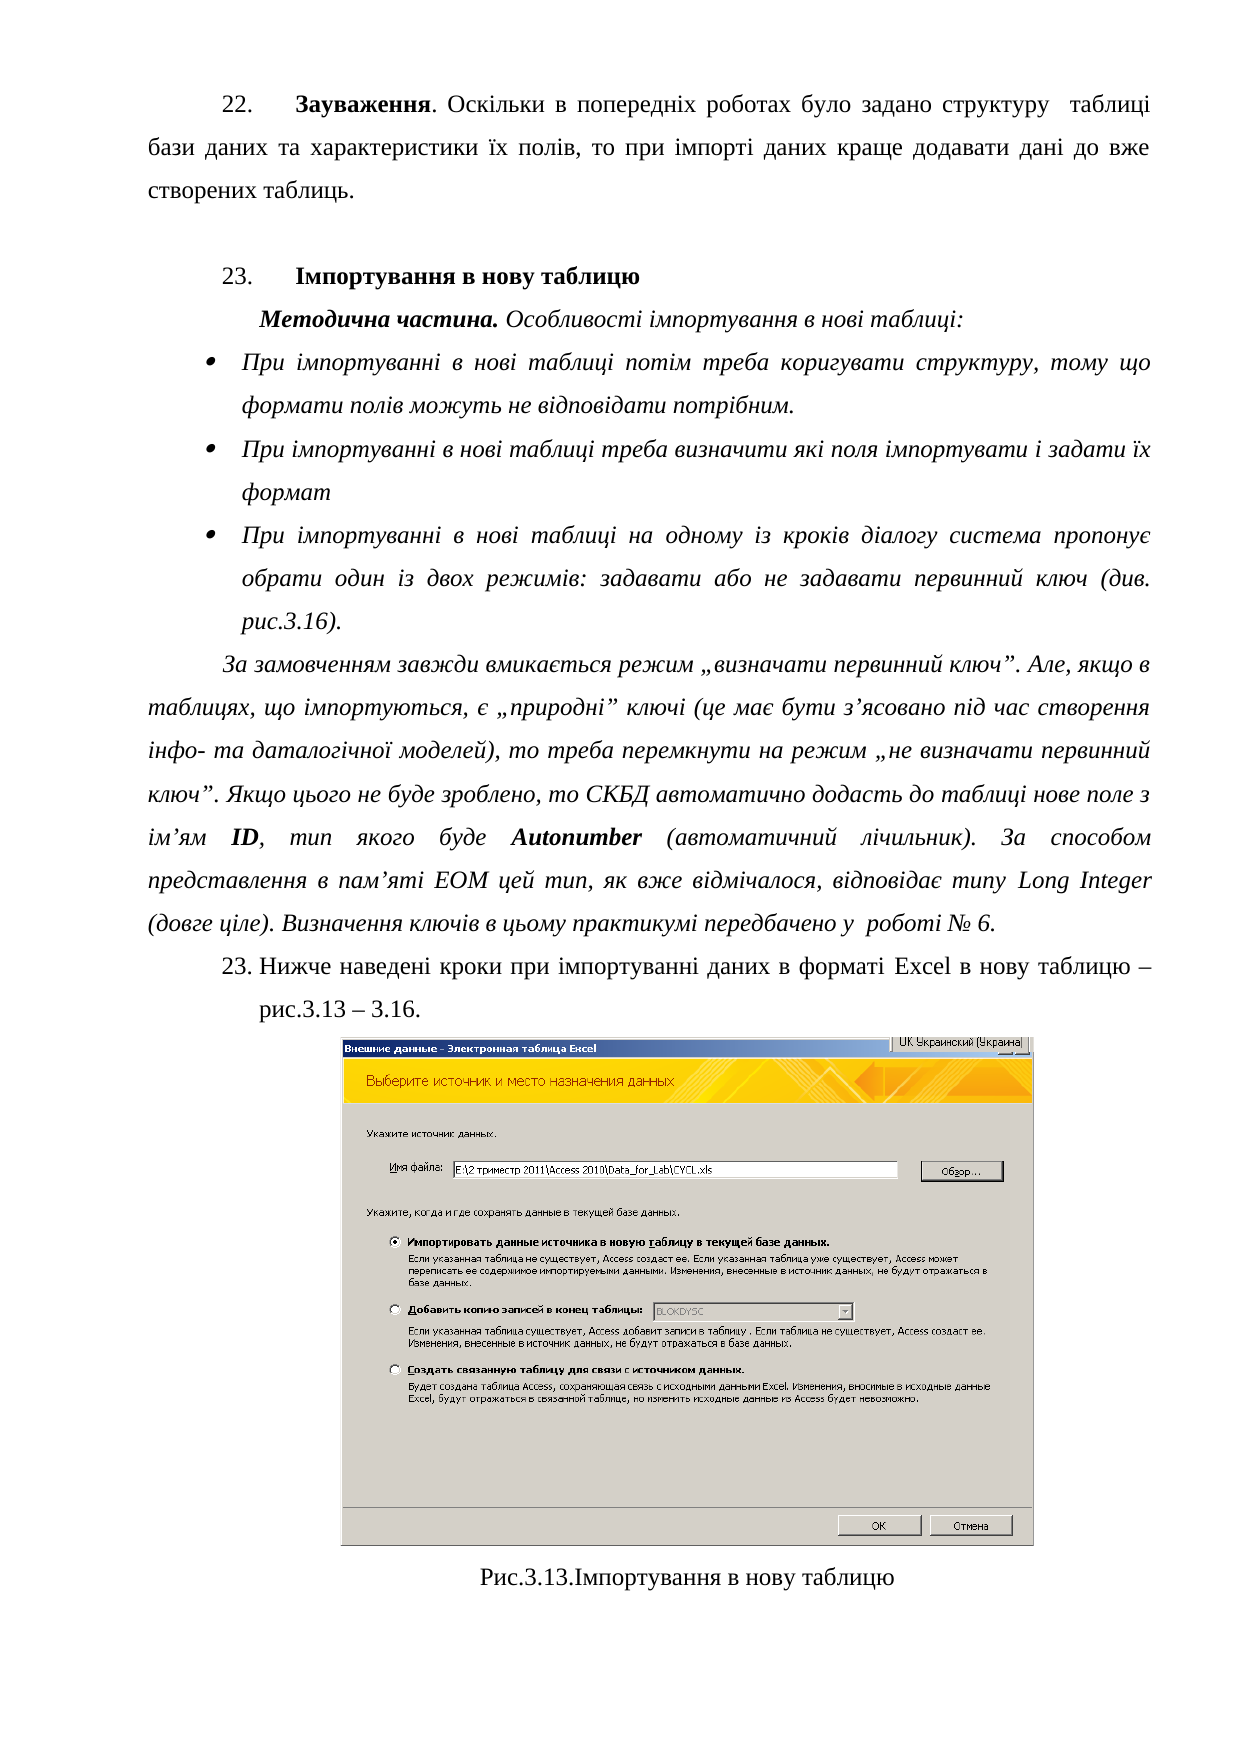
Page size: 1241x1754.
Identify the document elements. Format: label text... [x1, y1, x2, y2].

text Рис.3.13.Імпортування в нову таблицю [148, 1562, 1152, 1591]
picture [340, 1037, 1034, 1546]
list При імпортуванні в нові таблиці на одному із кроків діалогу система пропонує обрати один із двох режимів: задавати або не задавати первинний ключ (див. рис.3.16). [204, 520, 1152, 635]
list Імпортування в нову таблицю [148, 261, 1152, 290]
list При імпортуванні в нові таблиці треба визначити які поля імпортувати і задати їх формат [204, 434, 1152, 506]
text Методична частина. Особливості імпортування в нові таблиці: [259, 304, 1152, 333]
list При імпортуванні в нові таблиці потім треба коригувати структуру, тому що формати полів можуть не відповідати потрібним. [204, 347, 1152, 419]
text За замовченням завжди вмикається режим „визначати первинний ключ”. Але, якщо в таблицях, що імпортуються, є „природні” ключі (це має бути з’ясовано під час створення інфо- та даталогічної моделей), то треба перемкнути на режим „не визначати первинний ключ”. Якщо цього не буде зроблено, то СКБД автоматично додасть до таблиці нове поле з ім’ям ID, тип якого буде Autonumber (автоматичний лічильник). За способом представлення в пам’яті ЕОМ цей тип, як вже відмічалося, відповідає типу Long Integer (довге ціле). Визначення ключів в цьому практикумі передбачено у роботі № 6. [148, 649, 1152, 937]
list Зауваження. Оскільки в попередніх роботах було задано структуру таблиці бази даних та характеристики їх полів, то при імпорті даних краще додавати дані до вже створених таблиць. [148, 89, 1152, 204]
list Нижче наведені кроки при імпортуванні даних в форматі Excel в нову таблицю – рис.3.13 – 3.16. [221, 951, 1152, 1023]
